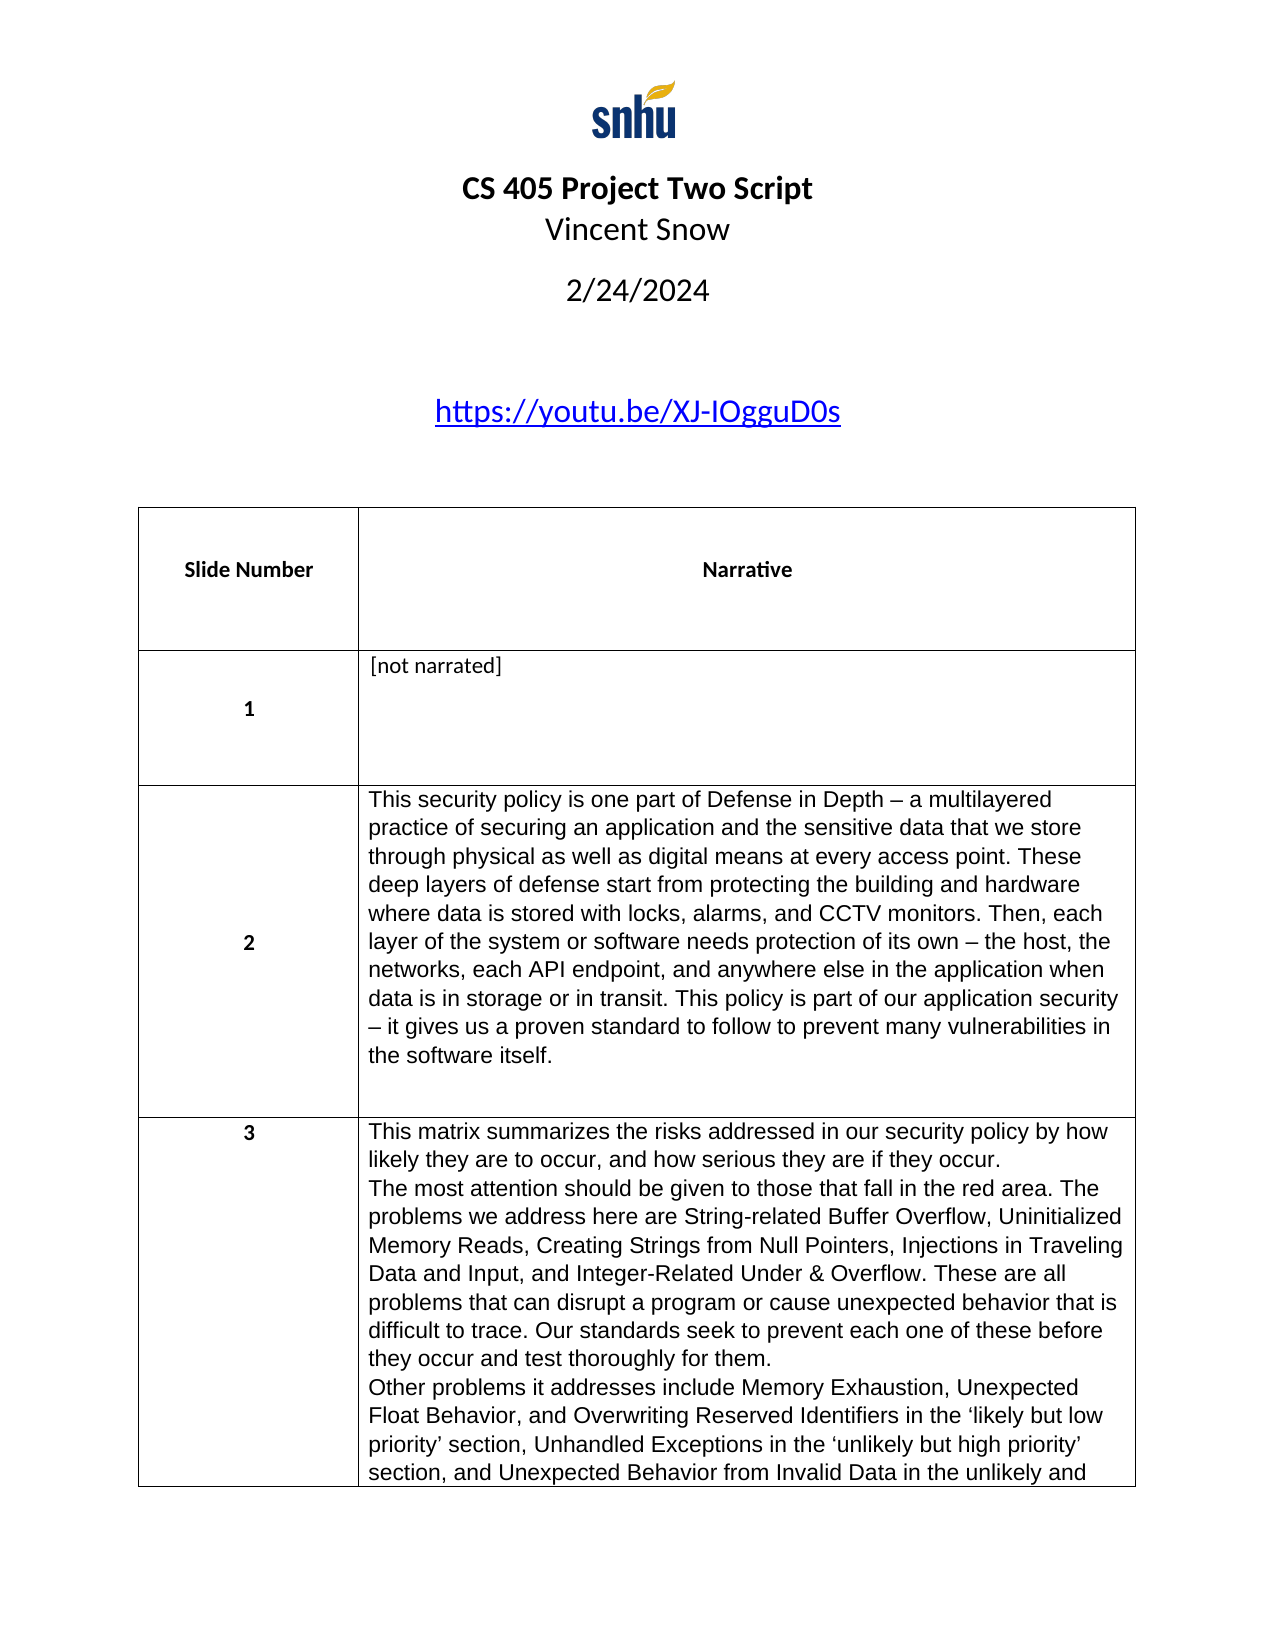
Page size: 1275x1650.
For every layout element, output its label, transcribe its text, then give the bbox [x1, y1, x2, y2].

table_cell 3 [139, 1118, 358, 1486]
text Vincent Snow [150, 208, 1125, 249]
table_cell This security policy is one part of Defense in Depth – a multilayered practice of securing an application and the sensitive data that we store through physical as well as digital means at every access point. These deep layers of defense start from protecting the building and hardware where data is stored with locks, alarms, and CCTV monitors. Then, each layer of the system or software needs protection of its own – the host, the networks, each API endpoint, and anywhere else in the application when data is in storage or in transit. This policy is part of our application security – it gives us a proven standard to follow to prevent many vulnerabilities in the software itself. [359, 786, 1135, 1117]
text 2/24/2024 [150, 269, 1125, 309]
table_header Slide Number [139, 508, 358, 650]
picture [573, 75, 702, 147]
table_cell 2 [139, 786, 358, 1117]
table_cell 1 [139, 651, 358, 785]
text https://youtu.be/XJ-IOgguD0s [150, 390, 1125, 431]
table_cell [not narrated] [359, 651, 1135, 785]
table_header Narrative [359, 508, 1135, 650]
subtitle CS 405 Project Two Script [150, 167, 1125, 208]
